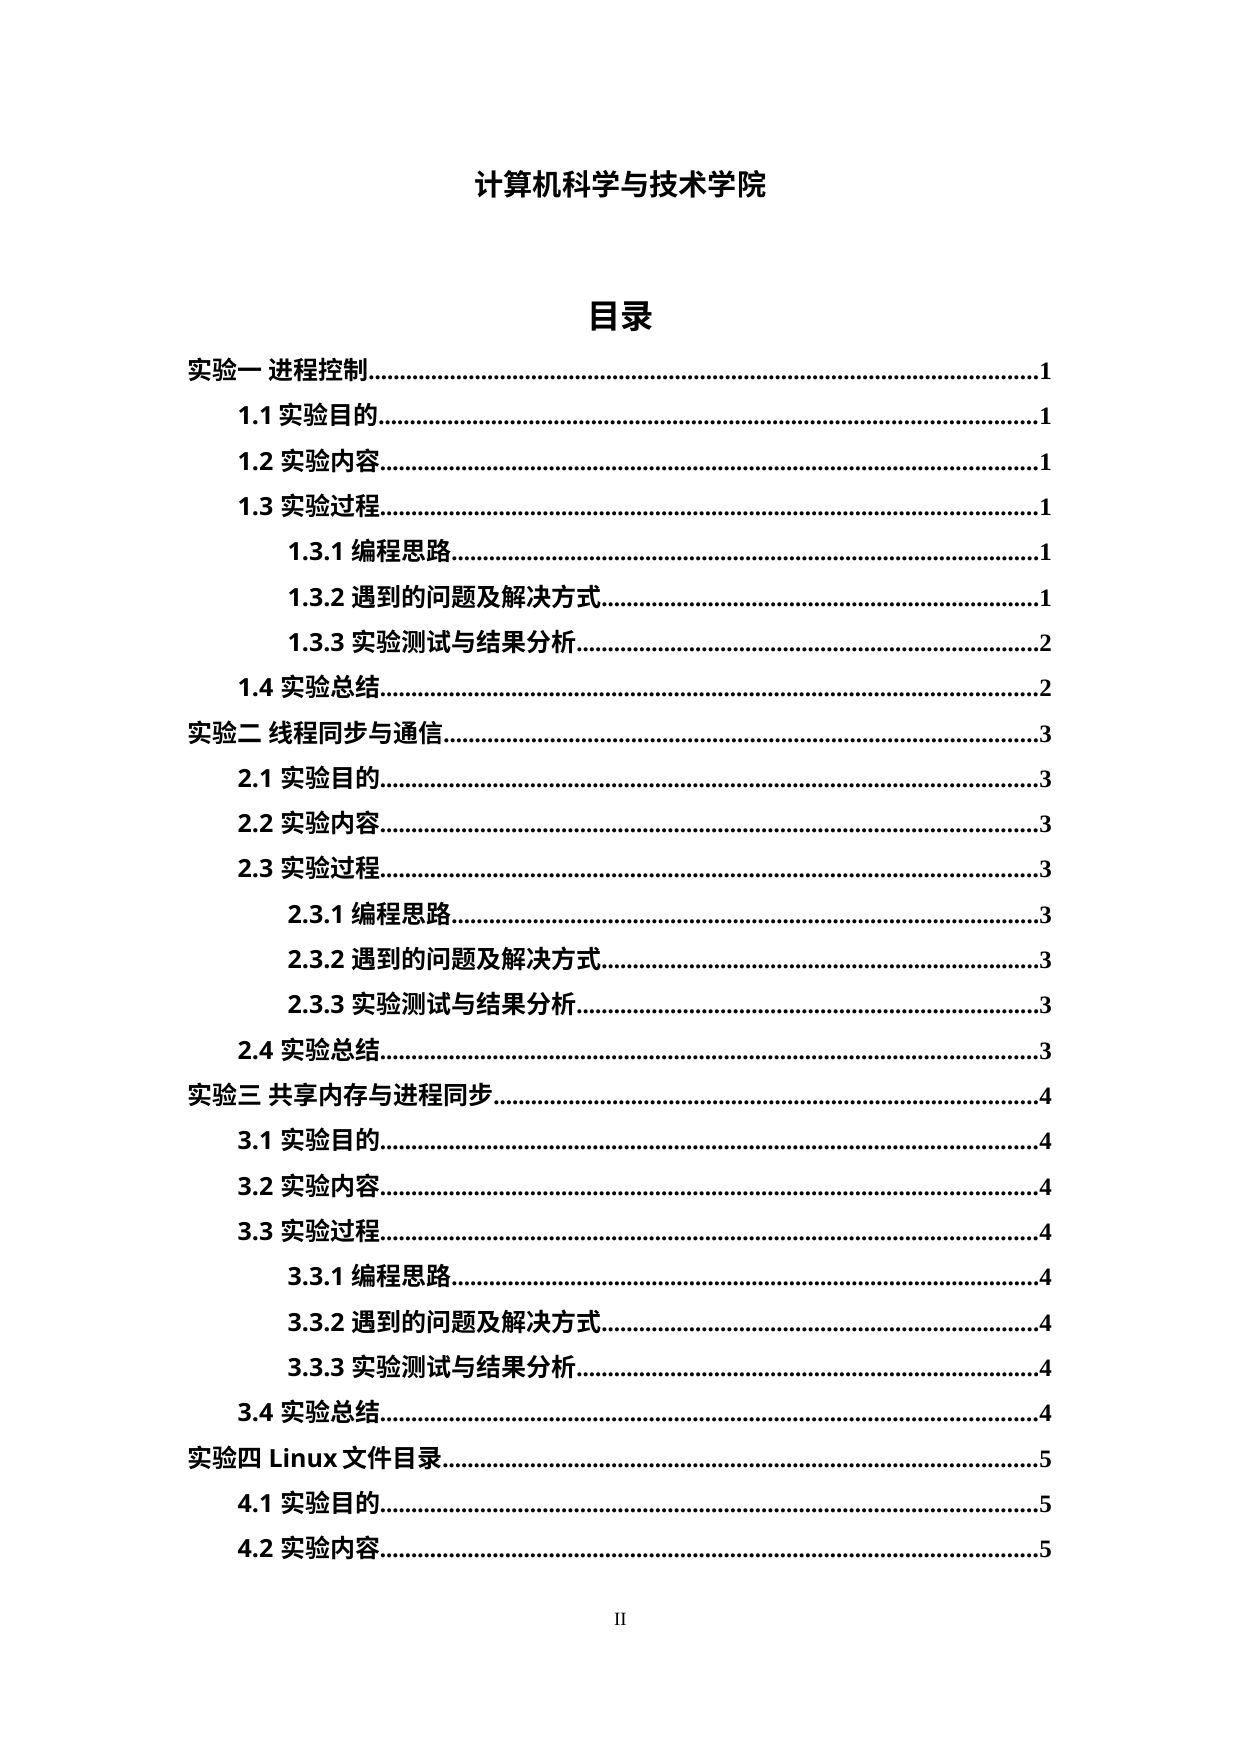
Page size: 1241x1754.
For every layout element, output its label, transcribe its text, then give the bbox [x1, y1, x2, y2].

text 计算机科学与技术学院 [187, 162, 1053, 204]
